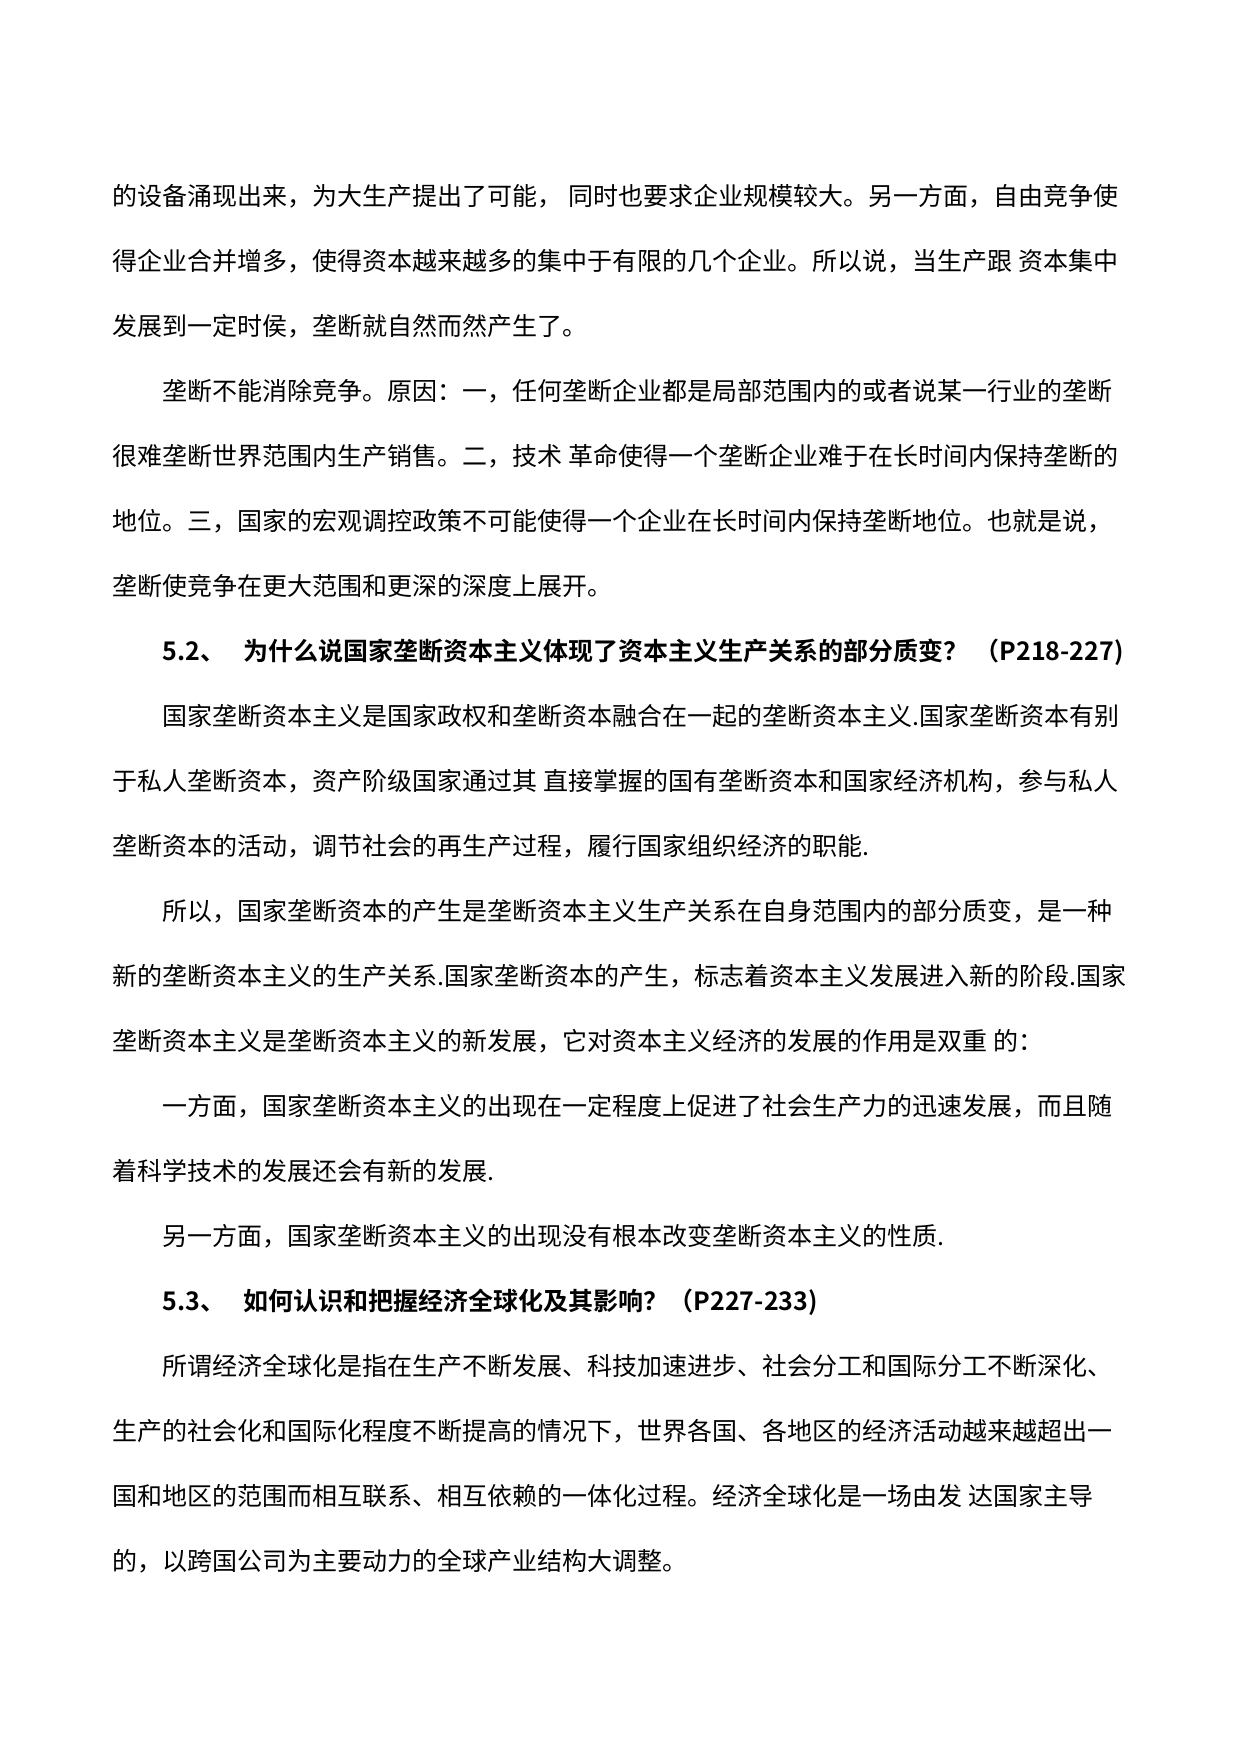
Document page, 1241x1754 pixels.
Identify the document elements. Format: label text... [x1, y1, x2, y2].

text 垄断不能消除竞争。原因：一，任何垄断企业都是局部范围内的或者说某一行业的垄断很难垄断世界范围内生产销售。二，技术 革命使得一个垄断企业难于在长时间内保持垄断的地位。三，国家的宏观调控政策不可能使得一个企业在长时间内保持垄断地位。也就是说，垄断使竞争在更大范围和更深的深度上展开。 [112, 357, 1128, 617]
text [112, 162, 1128, 357]
text 另一方面，国家垄断资本主义的出现没有根本改变垄断资本主义的性质. [112, 1202, 1128, 1267]
text 所以，国家垄断资本的产生是垄断资本主义生产关系在自身范围内的部分质变，是一种新的垄断资本主义的生产关系.国家垄断资本的产生，标志着资本主义发展进入新的阶段.国家垄断资本主义是垄断资本主义的新发展，它对资本主义经济的发展的作用是双重 的： [112, 877, 1128, 1072]
text 国家垄断资本主义是国家政权和垄断资本融合在一起的垄断资本主义.国家垄断资本有别于私人垄断资本，资产阶级国家通过其 直接掌握的国有垄断资本和国家经济机构，参与私人垄断资本的活动，调节社会的再生产过程，履行国家组织经济的职能. [112, 682, 1128, 877]
text 5.2、 为什么说国家垄断资本主义体现了资本主义生产关系的部分质变？ （P218-227) [112, 617, 1128, 682]
text 所谓经济全球化是指在生产不断发展、科技加速进步、社会分工和国际分工不断深化、生产的社会化和国际化程度不断提高的情况下，世界各国、各地区的经济活动越来越超出一国和地区的范围而相互联系、相互依赖的一体化过程。经济全球化是一场由发 达国家主导的，以跨国公司为主要动力的全球产业结构大调整。 [112, 1332, 1128, 1592]
text 一方面，国家垄断资本主义的出现在一定程度上促进了社会生产力的迅速发展，而且随着科学技术的发展还会有新的发展. [112, 1072, 1128, 1202]
text 5.3、 如何认识和把握经济全球化及其影响？（P227-233) [112, 1267, 1128, 1332]
